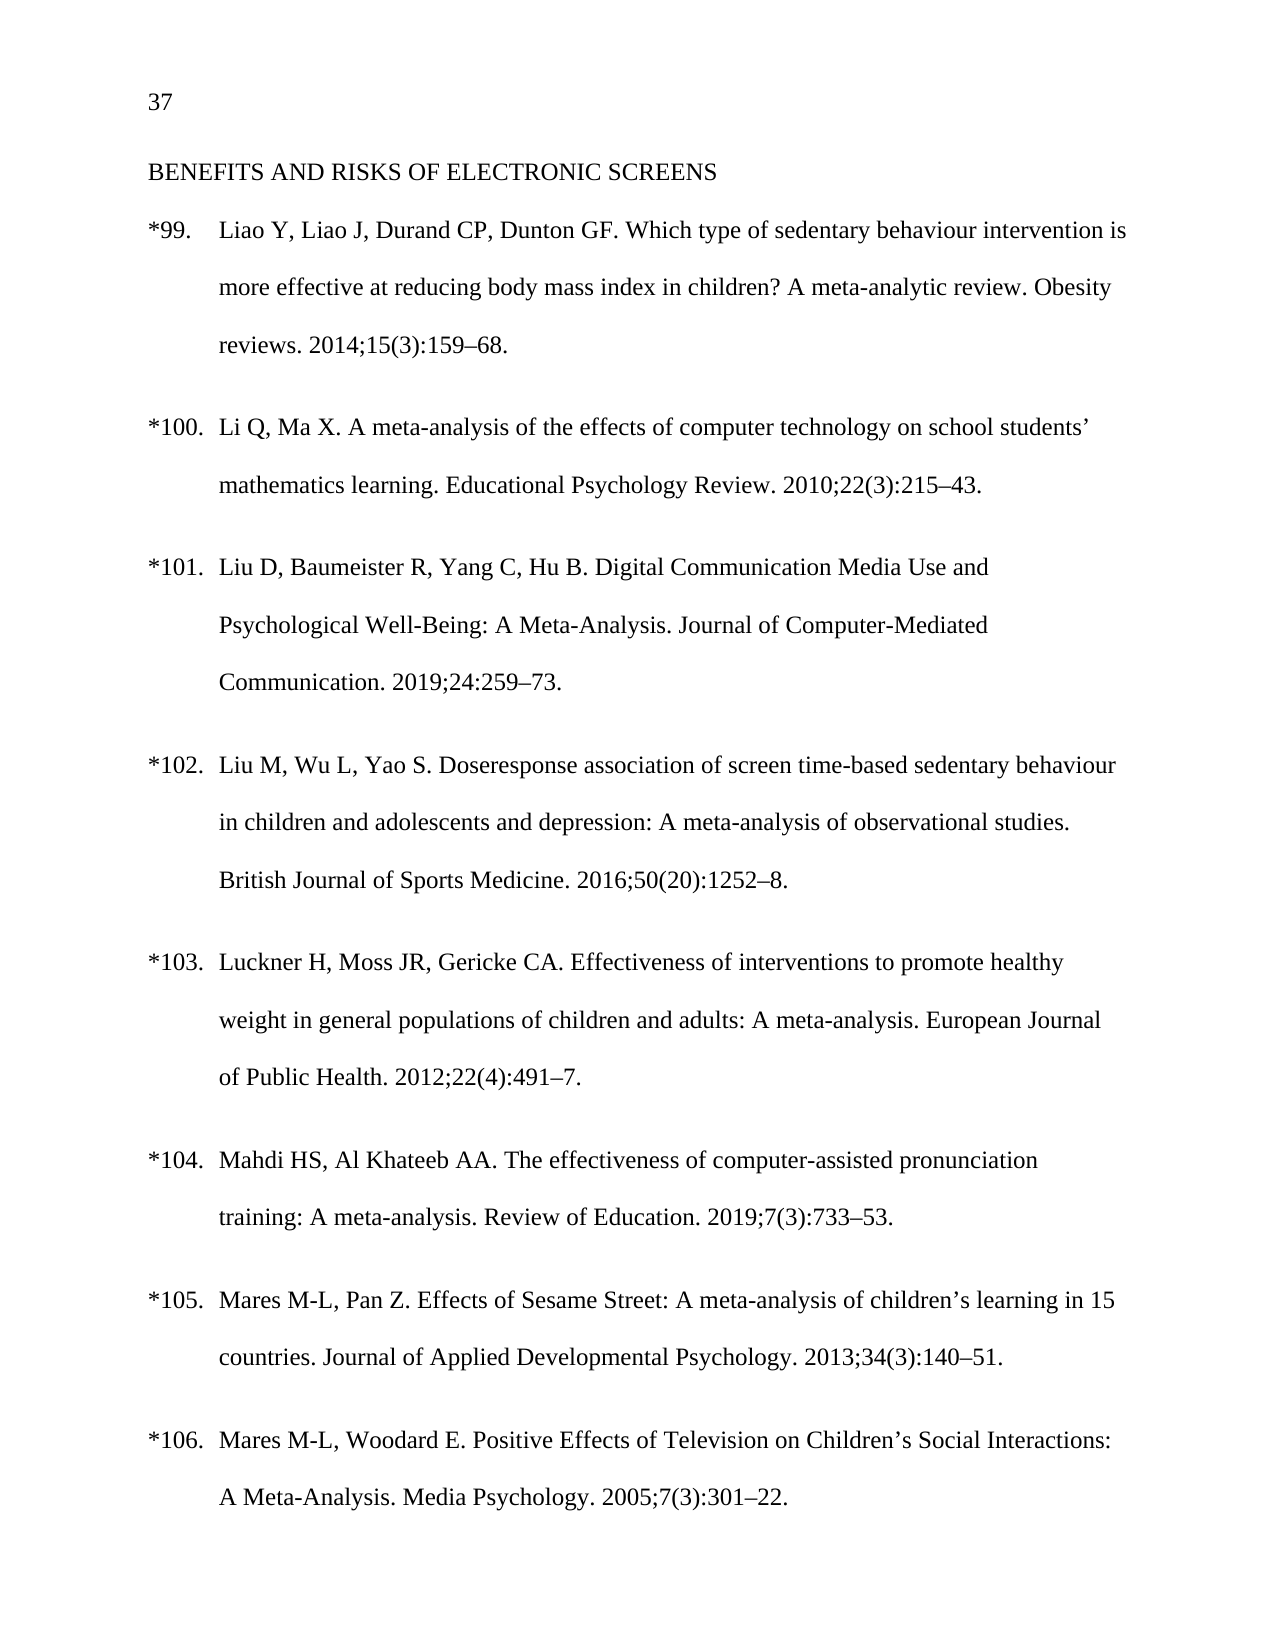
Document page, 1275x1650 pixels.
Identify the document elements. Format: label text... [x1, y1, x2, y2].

text *100. Li Q, Ma X. A meta-analysis of the effects of computer technology on school students’ mathematics learning. Educational Psychology Review. 2010;22(3):215–43. [148, 412, 1127, 499]
text *102. Liu M, Wu L, Yao S. Doseresponse association of screen time-based sedentary behaviour in children and adolescents and depression: A meta-analysis of observational studies. British Journal of Sports Medicine. 2016;50(20):1252–8. [148, 750, 1127, 894]
text *101. Liu D, Baumeister R, Yang C, Hu B. Digital Communication Media Use and Psychological Well-Being: A Meta-Analysis. Journal of Computer-Mediated Communication. 2019;24:259–73. [148, 552, 1127, 696]
text *104. Mahdi HS, Al Khateeb AA. The effectiveness of computer-assisted pronunciation training: A meta-analysis. Review of Education. 2019;7(3):733–53. [148, 1145, 1127, 1231]
text *105. Mares M-L, Pan Z. Effects of Sesame Street: A meta-analysis of children’s learning in 15 countries. Journal of Applied Developmental Psychology. 2013;34(3):140–51. [148, 1285, 1127, 1371]
text *99. Liao Y, Liao J, Durand CP, Dunton GF. Which type of sedentary behaviour intervention is more effective at reducing body mass index in children? A meta-analytic review. Obesity reviews. 2014;15(3):159–68. [148, 215, 1127, 359]
text *103. Luckner H, Moss JR, Gericke CA. Effectiveness of interventions to promote healthy weight in general populations of children and adults: A meta-analysis. European Journal of Public Health. 2012;22(4):491–7. [148, 947, 1127, 1091]
text *106. Mares M-L, Woodard E. Positive Effects of Television on Children’s Social Interactions: A Meta-Analysis. Media Psychology. 2005;7(3):301–22. [148, 1425, 1127, 1511]
